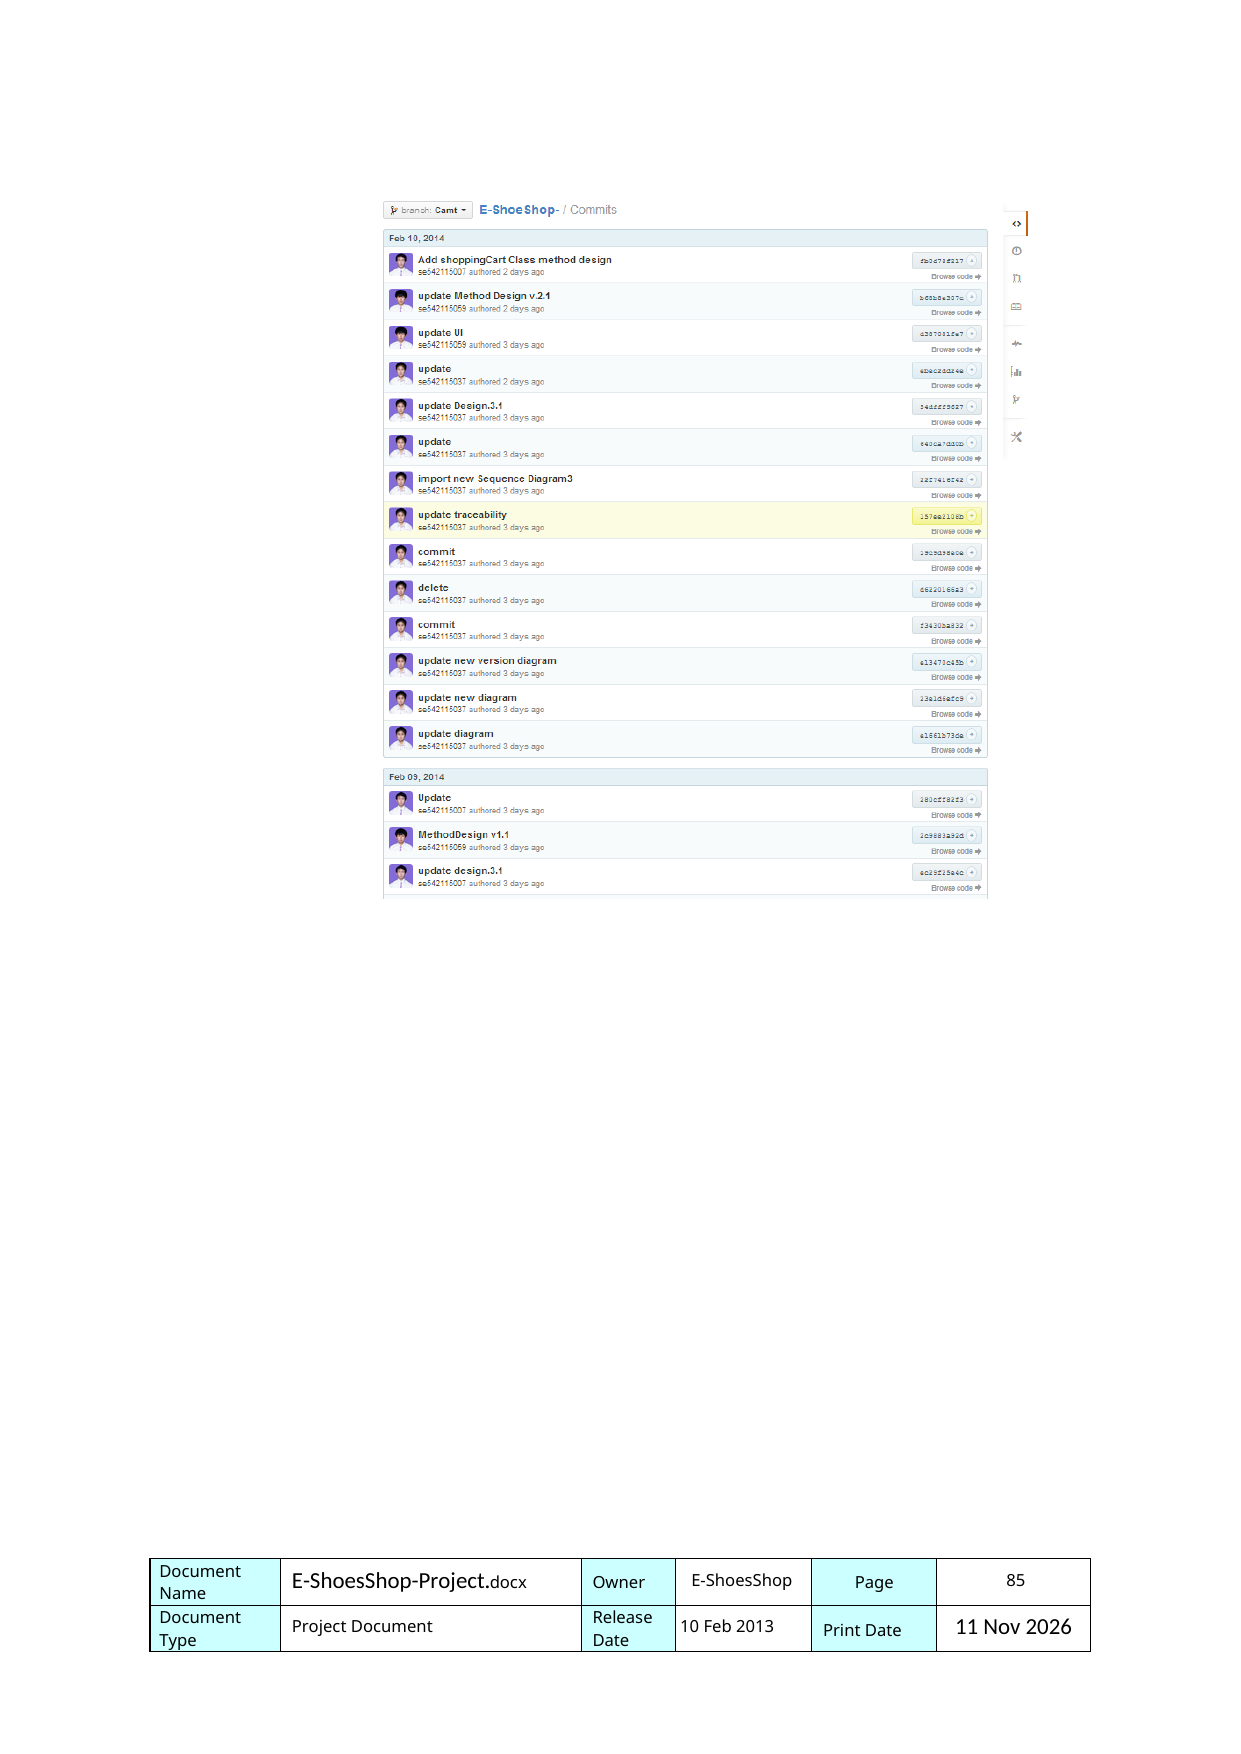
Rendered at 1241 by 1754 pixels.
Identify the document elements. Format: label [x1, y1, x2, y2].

picture [150, 196, 1241, 899]
